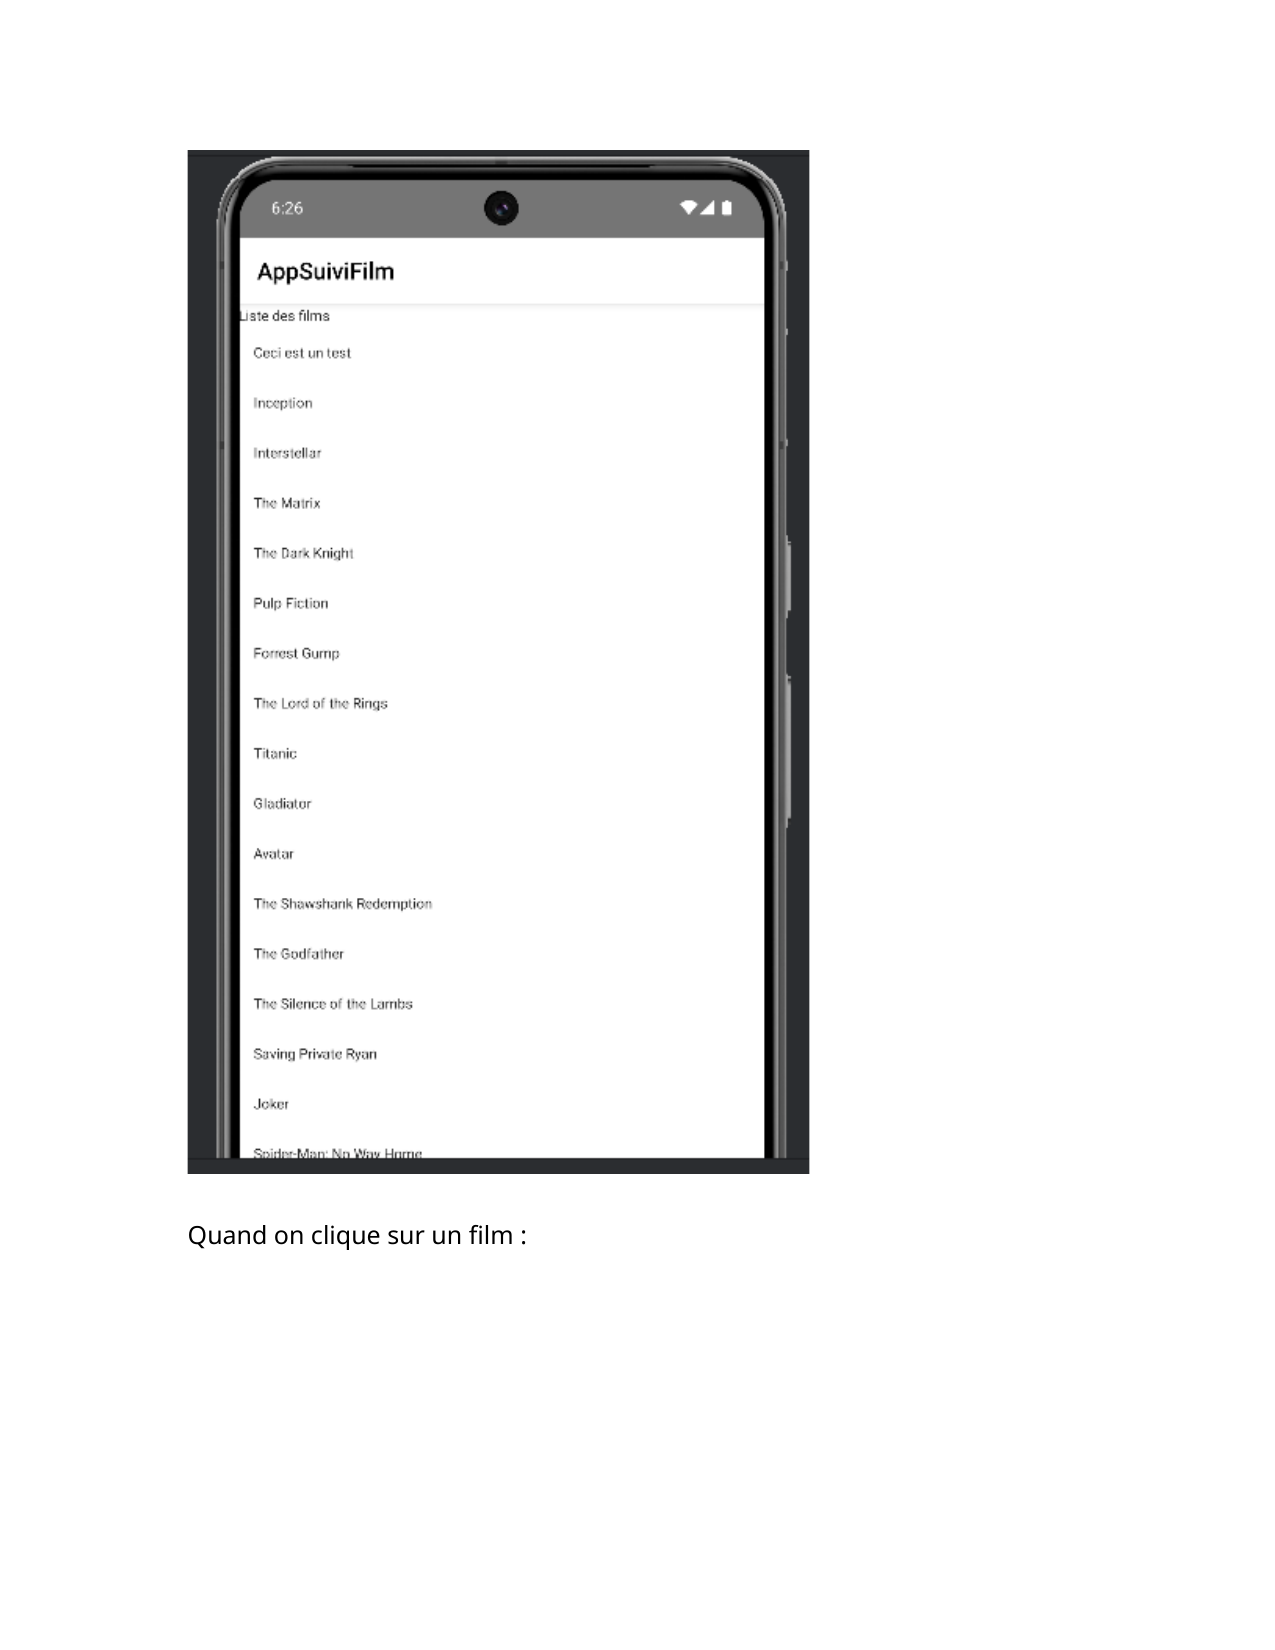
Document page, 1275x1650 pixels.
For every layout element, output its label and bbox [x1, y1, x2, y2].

text [187, 150, 1087, 1252]
picture [187, 150, 810, 1174]
